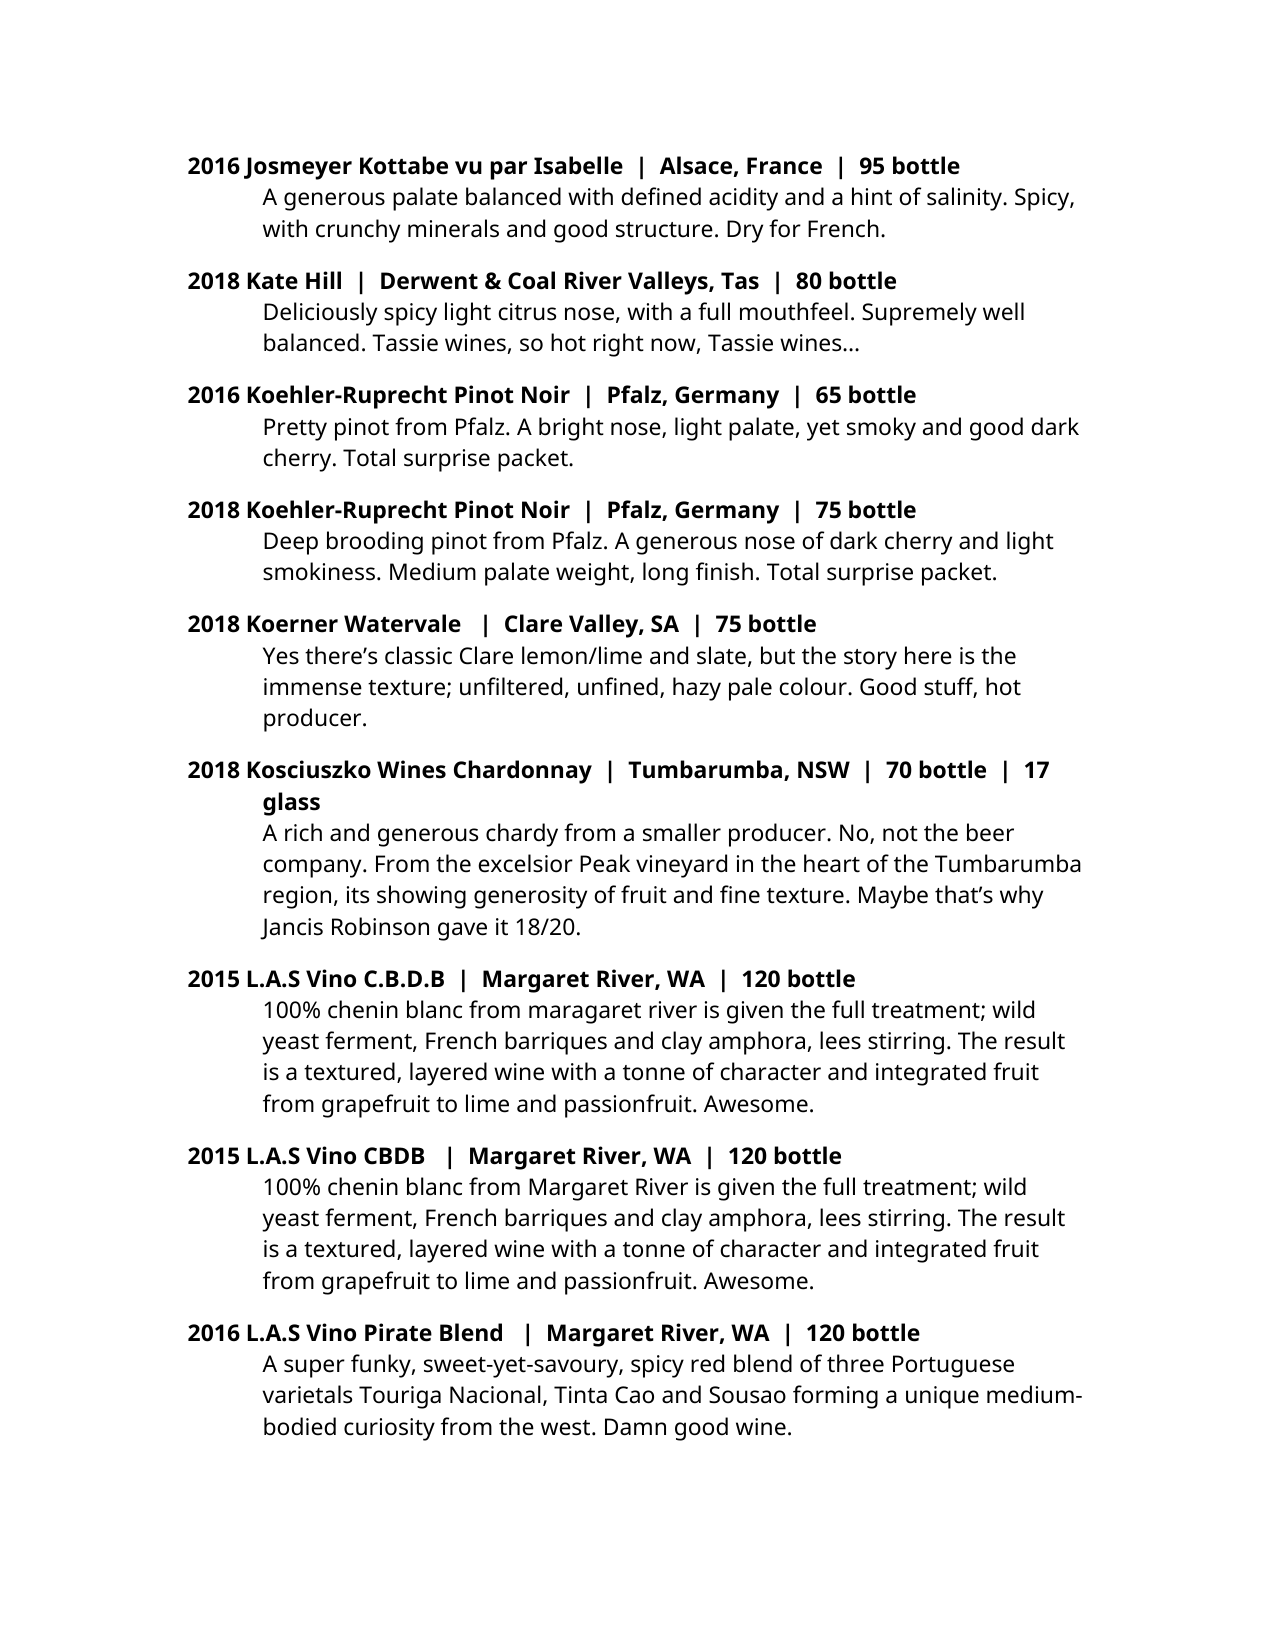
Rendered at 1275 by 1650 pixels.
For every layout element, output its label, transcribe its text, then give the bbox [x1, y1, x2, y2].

text 2018 Koerner Watervale | Clare Valley, SA | 75 bottle Yes there’s classic Clare lemon/lime and slate, but the story here is the immense texture; unfiltered, unfined, hazy pale colour. Good stuff, hot producer. [187, 608, 1087, 733]
text 2015 L.A.S Vino CBDB | Margaret River, WA | 120 bottle 100% chenin blanc from Margaret River is given the full treatment; wild yeast ferment, French barriques and clay amphora, lees stirring. The result is a textured, layered wine with a tonne of character and integrated fruit from grapefruit to lime and passionfruit. Awesome. [187, 1139, 1087, 1296]
text 2015 L.A.S Vino C.B.D.B | Margaret River, WA | 120 bottle 100% chenin blanc from maragaret river is given the full treatment; wild yeast ferment, French barriques and clay amphora, lees stirring. The result is a textured, layered wine with a tonne of character and integrated fruit from grapefruit to lime and passionfruit. Awesome. [187, 962, 1087, 1119]
text 2018 Koehler-Ruprecht Pinot Noir | Pfalz, Germany | 75 bottle Deep brooding pinot from Pfalz. A generous nose of dark cherry and light smokiness. Medium palate weight, long finish. Total surprise packet. [187, 494, 1087, 587]
text 2016 L.A.S Vino Pirate Blend | Margaret River, WA | 120 bottle A super funky, sweet-yet-savoury, spicy red blend of three Portuguese varietals Touriga Nacional, Tinta Cao and Sousao forming a unique medium-bodied curiosity from the west. Damn good wine. [187, 1317, 1087, 1442]
text 2018 Kate Hill | Derwent & Coal River Valleys, Tas | 80 bottle Deliciously spicy light citrus nose, with a full mouthfeel. Supremely well balanced. Tassie wines, so hot right now, Tassie wines… [187, 264, 1087, 358]
text 2016 Koehler-Ruprecht Pinot Noir | Pfalz, Germany | 65 bottle Pretty pinot from Pfalz. A bright nose, light palate, yet smoky and good dark cherry. Total surprise packet. [187, 379, 1087, 473]
text 2018 Kosciuszko Wines Chardonnay | Tumbarumba, NSW | 70 bottle | 17 glass A rich and generous chardy from a smaller producer. No, not the beer company. From the excelsior Peak vineyard in the heart of the Tumbarumba region, its showing generosity of fruit and fine texture. Maybe that’s why Jancis Robinson gave it 18/20. [187, 754, 1087, 942]
text 2016 Josmeyer Kottabe vu par Isabelle | Alsace, France | 95 bottle A generous palate balanced with defined acidity and a hint of salinity. Spicy, with crunchy minerals and good structure. Dry for French. [187, 150, 1087, 244]
